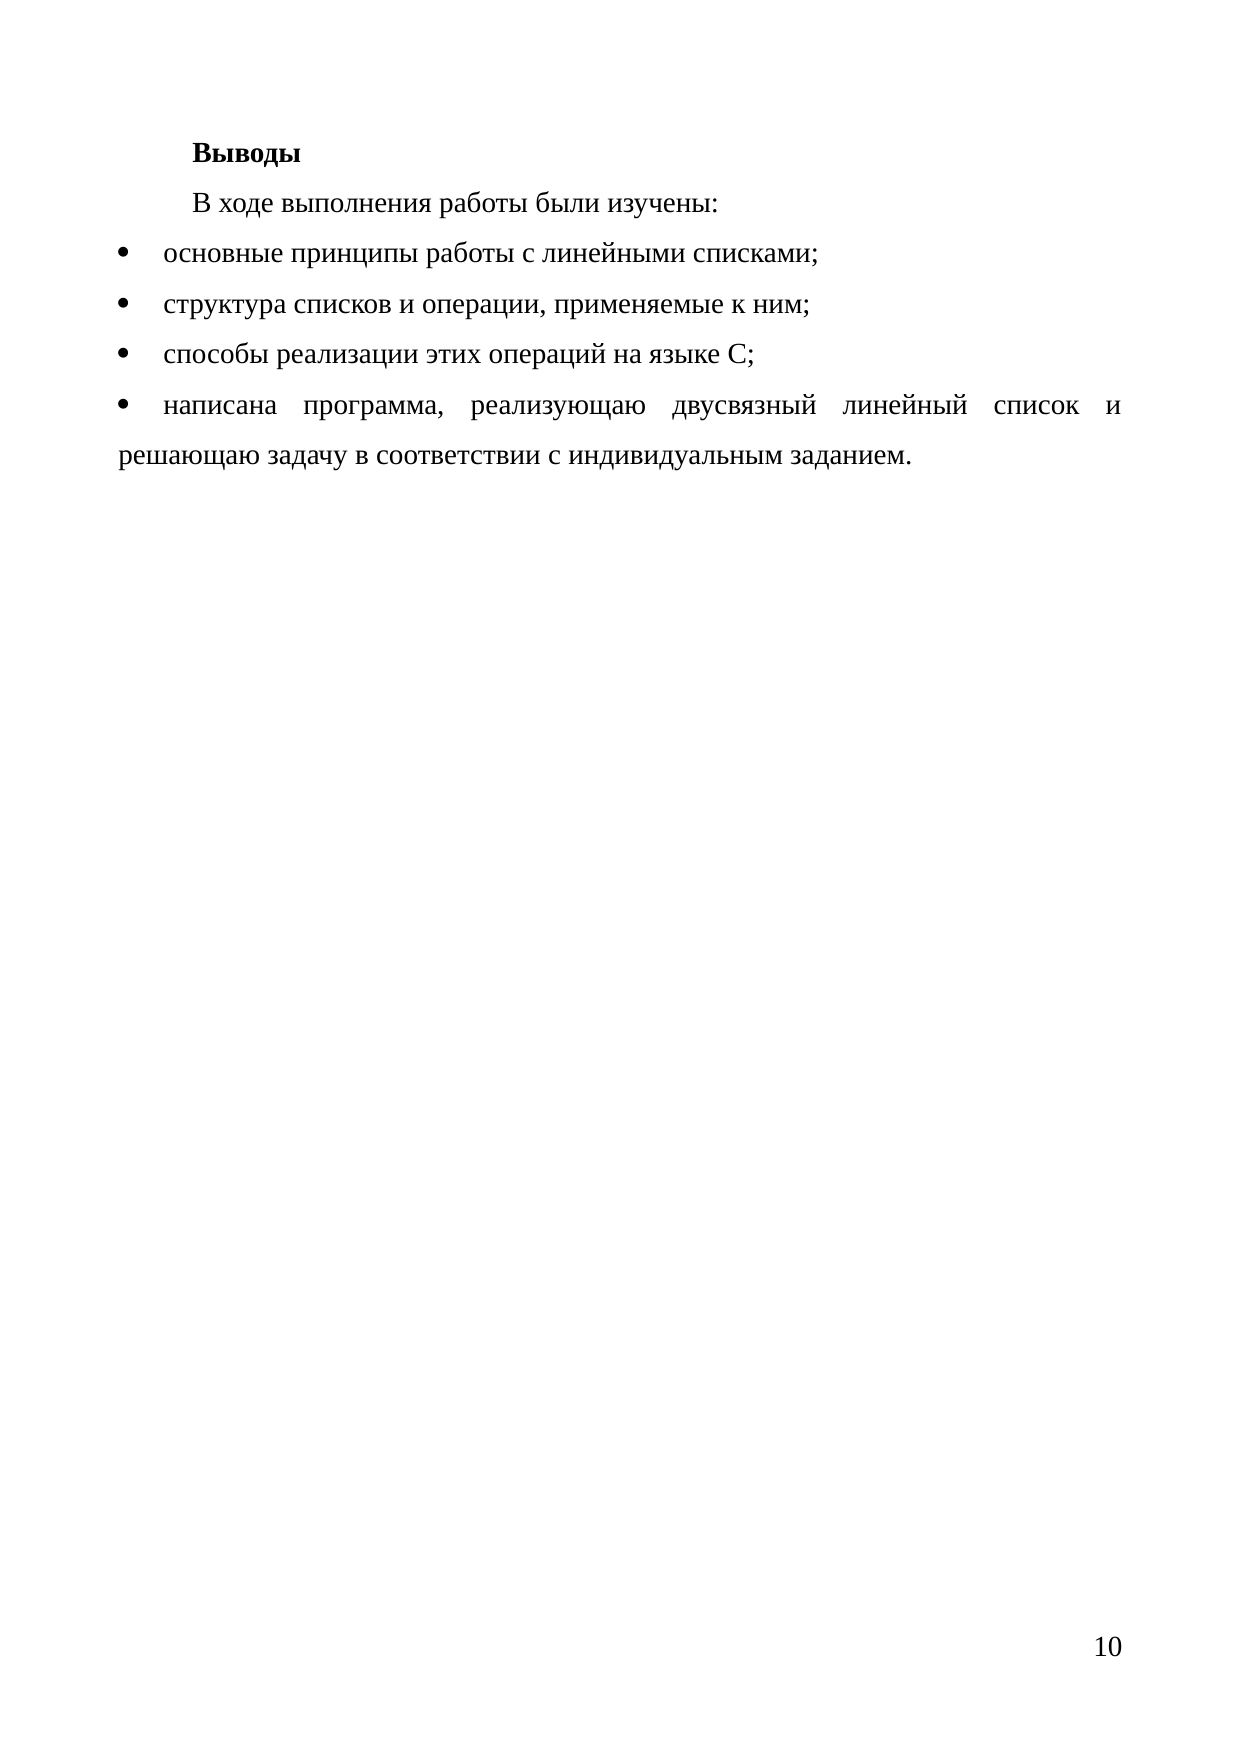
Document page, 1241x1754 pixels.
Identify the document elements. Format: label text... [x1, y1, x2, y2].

list основные принципы работы с линейными списками; [118, 236, 1122, 269]
subtitle Выводы [118, 135, 1122, 168]
text В ходе выполнения работы были изучены: [118, 185, 1122, 219]
list структура списков и операции, применяемые к ним; [118, 286, 1122, 320]
list написана программа, реализующаю двусвязный линейный список и решающаю задачу в соответствии с индивидуальным заданием. [118, 387, 1122, 471]
list способы реализации этих операций на языке C; [118, 336, 1122, 370]
